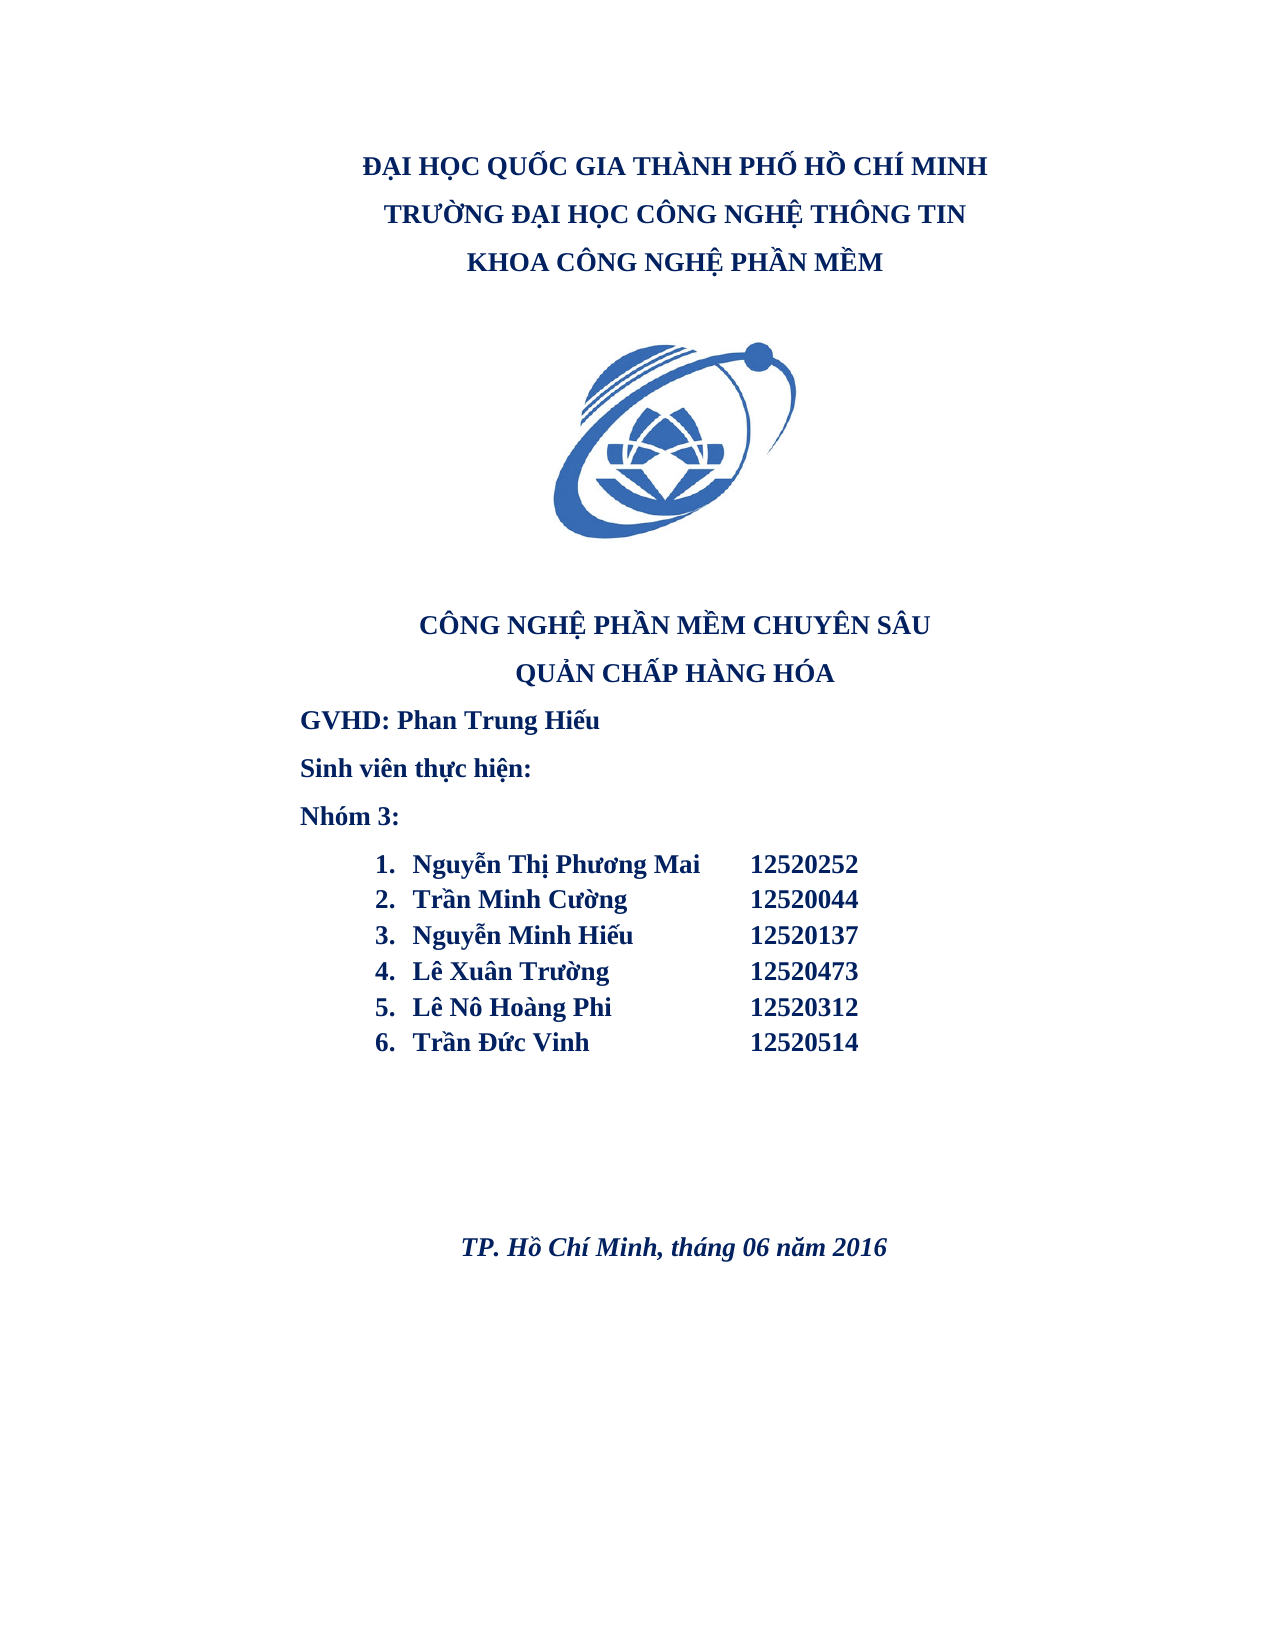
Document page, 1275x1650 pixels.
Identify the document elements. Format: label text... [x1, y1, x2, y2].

text ĐẠI HỌC QUỐC GIA THÀNH PHỐ HỒ CHÍ MINH [225, 150, 1125, 181]
picture [552, 341, 798, 545]
text Sinh viên thực hiện: [225, 752, 1125, 783]
list Lê Nô Hoàng Phi 12520312 [375, 991, 1125, 1022]
text GVHD: Phan Trung Hiếu [225, 704, 1125, 736]
list Lê Xuân Trường 12520473 [375, 955, 1125, 986]
text QUẢN CHẤP HÀNG HÓA [225, 657, 1125, 688]
list Nguyễn Minh Hiếu 12520137 [375, 919, 1125, 951]
list Trần Minh Cường 12520044 [375, 884, 1125, 915]
list Trần Đức Vinh 12520514 [375, 1027, 1125, 1058]
text TP. Hồ Chí Minh, tháng 06 năm 2016 [225, 1231, 1125, 1262]
list Nguyễn Thị Phương Mai 12520252 [375, 848, 1125, 879]
text KHOA CÔNG NGHỆ PHẦN MỀM [225, 246, 1125, 277]
text TRƯỜNG ĐẠI HỌC CÔNG NGHỆ THÔNG TIN [225, 198, 1125, 229]
text Nhóm 3: [225, 800, 1125, 831]
text CÔNG NGHỆ PHẦN MỀM CHUYÊN SÂU [225, 609, 1125, 640]
